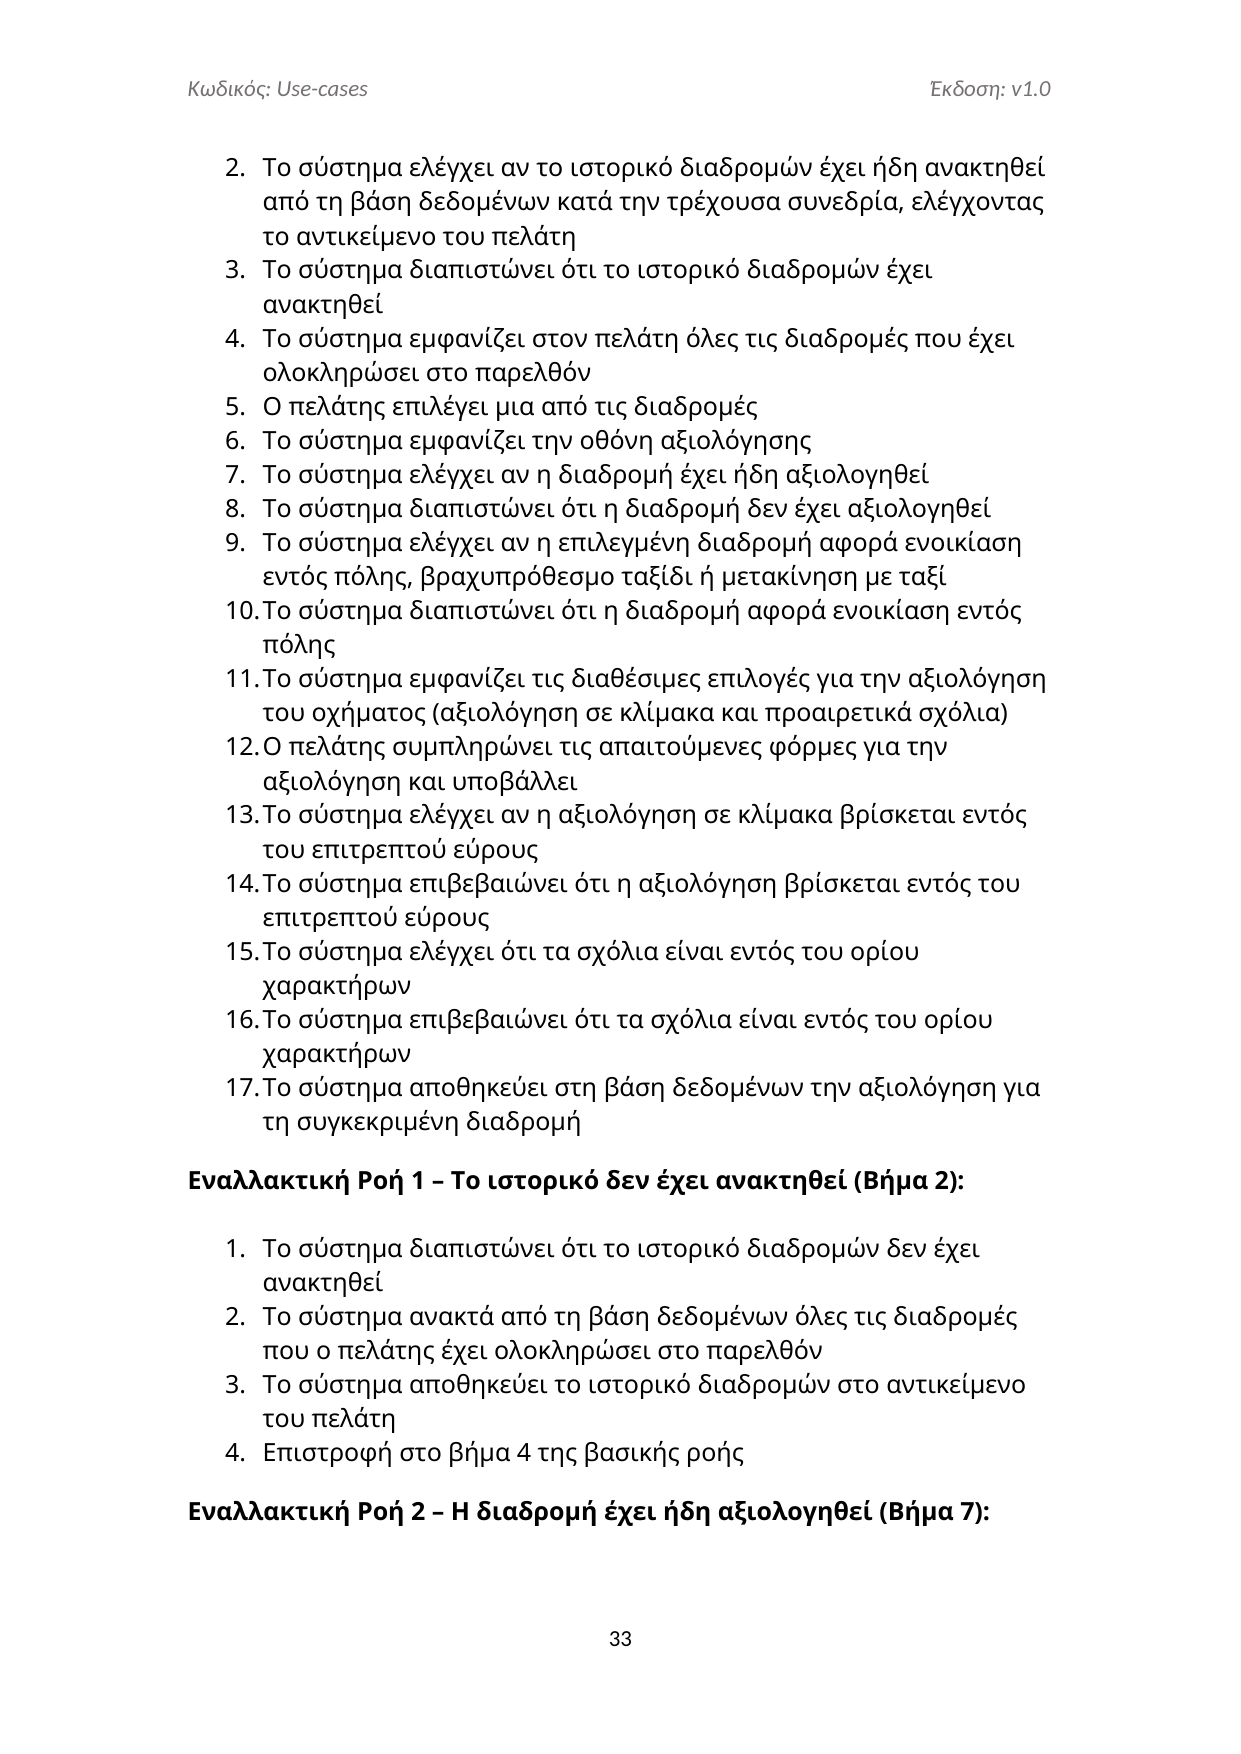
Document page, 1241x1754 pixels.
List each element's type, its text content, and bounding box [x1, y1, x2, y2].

list Το σύστημα εμφανίζει τις διαθέσιμες επιλογές για την αξιολόγηση του οχήματος (αξιολόγηση σε κλίμακα και προαιρετικά σχόλια) [225, 661, 1053, 729]
list Το σύστημα ελέγχει αν το ιστορικό διαδρομών έχει ήδη ανακτηθεί από τη βάση δεδομένων κατά την τρέχουσα συνεδρία, ελέγχοντας το αντικείμενο του πελάτη [225, 150, 1053, 252]
list Ο πελάτης επιλέγει μια από τις διαδρομές [225, 388, 1053, 422]
list Το σύστημα διαπιστώνει ότι η διαδρομή δεν έχει αξιολογηθεί [225, 491, 1053, 525]
list Το σύστημα ελέγχει αν η επιλεγμένη διαδρομή αφορά ενοικίαση εντός πόλης, βραχυπρόθεσμο ταξίδι ή μετακίνηση με ταξί [225, 525, 1053, 593]
list Το σύστημα ελέγχει αν η διαδρομή έχει ήδη αξιολογηθεί [225, 457, 1053, 491]
list Το σύστημα ανακτά από τη βάση δεδομένων όλες τις διαδρομές που ο πελάτης έχει ολοκληρώσει στο παρελθόν [225, 1299, 1053, 1367]
list Το σύστημα διαπιστώνει ότι η διαδρομή αφορά ενοικίαση εντός πόλης [225, 593, 1053, 661]
list Το σύστημα αποθηκεύει το ιστορικό διαδρομών στο αντικείμενο του πελάτη [225, 1367, 1053, 1435]
list Το σύστημα εμφανίζει στον πελάτη όλες τις διαδρομές που έχει ολοκληρώσει στο παρελθόν [225, 320, 1053, 388]
list Ο πελάτης συμπληρώνει τις απαιτούμενες φόρμες για την αξιολόγηση και υποβάλλει [225, 729, 1053, 797]
list To σύστημα εμφανίζει την οθόνη αξιολόγησης [225, 422, 1053, 457]
list Το σύστημα ελέγχει ότι τα σχόλια είναι εντός του ορίου χαρακτήρων [225, 933, 1053, 1002]
list Το σύστημα επιβεβαιώνει ότι τα σχόλια είναι εντός του ορίου χαρακτήρων [225, 1002, 1053, 1070]
list Το σύστημα επιβεβαιώνει ότι η αξιολόγηση βρίσκεται εντός του επιτρεπτού εύρους [225, 865, 1053, 933]
text Εναλλακτική Ροή 1 – Το ιστορικό δεν έχει ανακτηθεί (Βήμα 2): [187, 1163, 1053, 1197]
list Το σύστημα ελέγχει αν η αξιολόγηση σε κλίμακα βρίσκεται εντός του επιτρεπτού εύρους [225, 797, 1053, 865]
list Το σύστημα διαπιστώνει ότι το ιστορικό διαδρομών έχει ανακτηθεί [225, 252, 1053, 320]
list Επιστροφή στο βήμα 4 της βασικής ροής [225, 1435, 1053, 1469]
text Εναλλακτική Ροή 2 – Η διαδρομή έχει ήδη αξιολογηθεί (Βήμα 7): [187, 1494, 1053, 1528]
list Το σύστημα διαπιστώνει ότι το ιστορικό διαδρομών δεν έχει ανακτηθεί [225, 1231, 1053, 1299]
list Το σύστημα αποθηκεύει στη βάση δεδομένων την αξιολόγηση για τη συγκεκριμένη διαδρομή [225, 1070, 1053, 1138]
